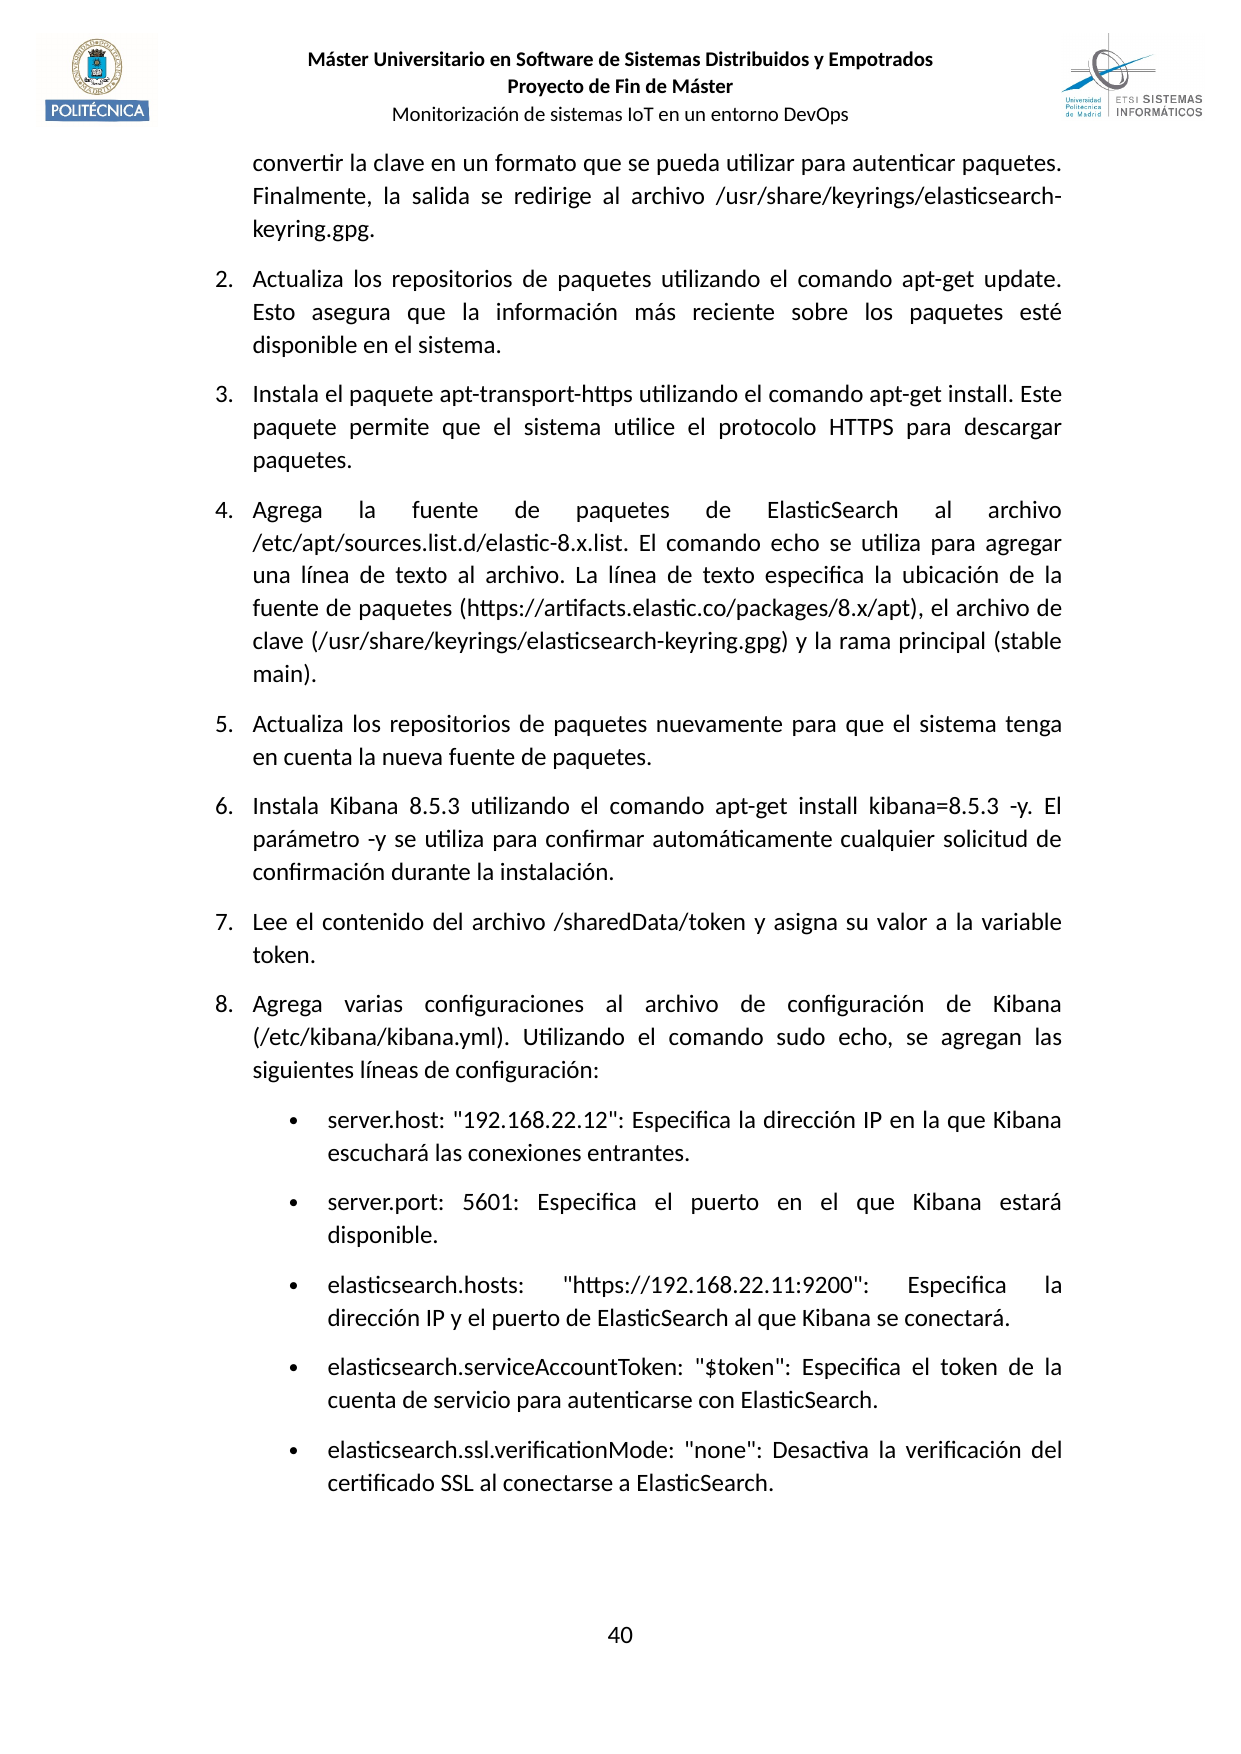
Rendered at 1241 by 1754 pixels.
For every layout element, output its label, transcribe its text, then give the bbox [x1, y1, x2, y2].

list server.host: "192.168.22.12": Especifica la dirección IP en la que Kibana escuchará las conexiones entrantes. [290, 1104, 1063, 1167]
list Agrega la fuente de paquetes de ElasticSearch al archivo /etc/apt/sources.list.d/elastic-8.x.list. El comando echo se utiliza para agregar una línea de texto al archivo. La línea de texto especifica la ubicación de la fuente de paquetes (https://artifacts.elastic.co/packages/8.x/apt), el archivo de clave (/usr/share/keyrings/elasticsearch-keyring.gpg) y la rama principal (stable main). [215, 494, 1063, 689]
list elasticsearch.serviceAccountToken: "$token": Especifica el token de la cuenta de servicio para autenticarse con ElasticSearch. [290, 1351, 1063, 1415]
list server.port: 5601: Especifica el puerto en el que Kibana estará disponible. [290, 1186, 1063, 1250]
picture [1061, 33, 1205, 121]
list Actualiza los repositorios de paquetes nuevamente para que el sistema tenga en cuenta la nueva fuente de paquetes. [215, 708, 1063, 771]
picture [36, 33, 158, 127]
list elasticsearch.hosts: "https://192.168.22.11:9200": Especifica la dirección IP y el puerto de ElasticSearch al que Kibana se conectará. [290, 1269, 1063, 1332]
list elasticsearch.ssl.verificationMode: "none": Desactiva la verificación del certificado SSL al conectarse a ElasticSearch. [290, 1434, 1063, 1497]
list Lee el contenido del archivo /sharedData/token y asigna su valor a la variable token. [215, 906, 1063, 969]
list Instala el paquete apt-transport-https utilizando el comando apt-get install. Este paquete permite que el sistema utilice el protocolo HTTPS para descargar paquetes. [215, 378, 1063, 475]
list Actualiza los repositorios de paquetes utilizando el comando apt-get update. Esto asegura que la información más reciente sobre los paquetes esté disponible en el sistema. [215, 263, 1063, 359]
list Agrega varias configuraciones al archivo de configuración de Kibana (/etc/kibana/kibana.yml). Utilizando el comando sudo echo, se agregan las siguientes líneas de configuración: [215, 988, 1063, 1085]
list Instala Kibana 8.5.3 utilizando el comando apt-get install kibana=8.5.3 -y. El parámetro -y se utiliza para confirmar automáticamente cualquier solicitud de confirmación durante la instalación. [215, 791, 1063, 887]
